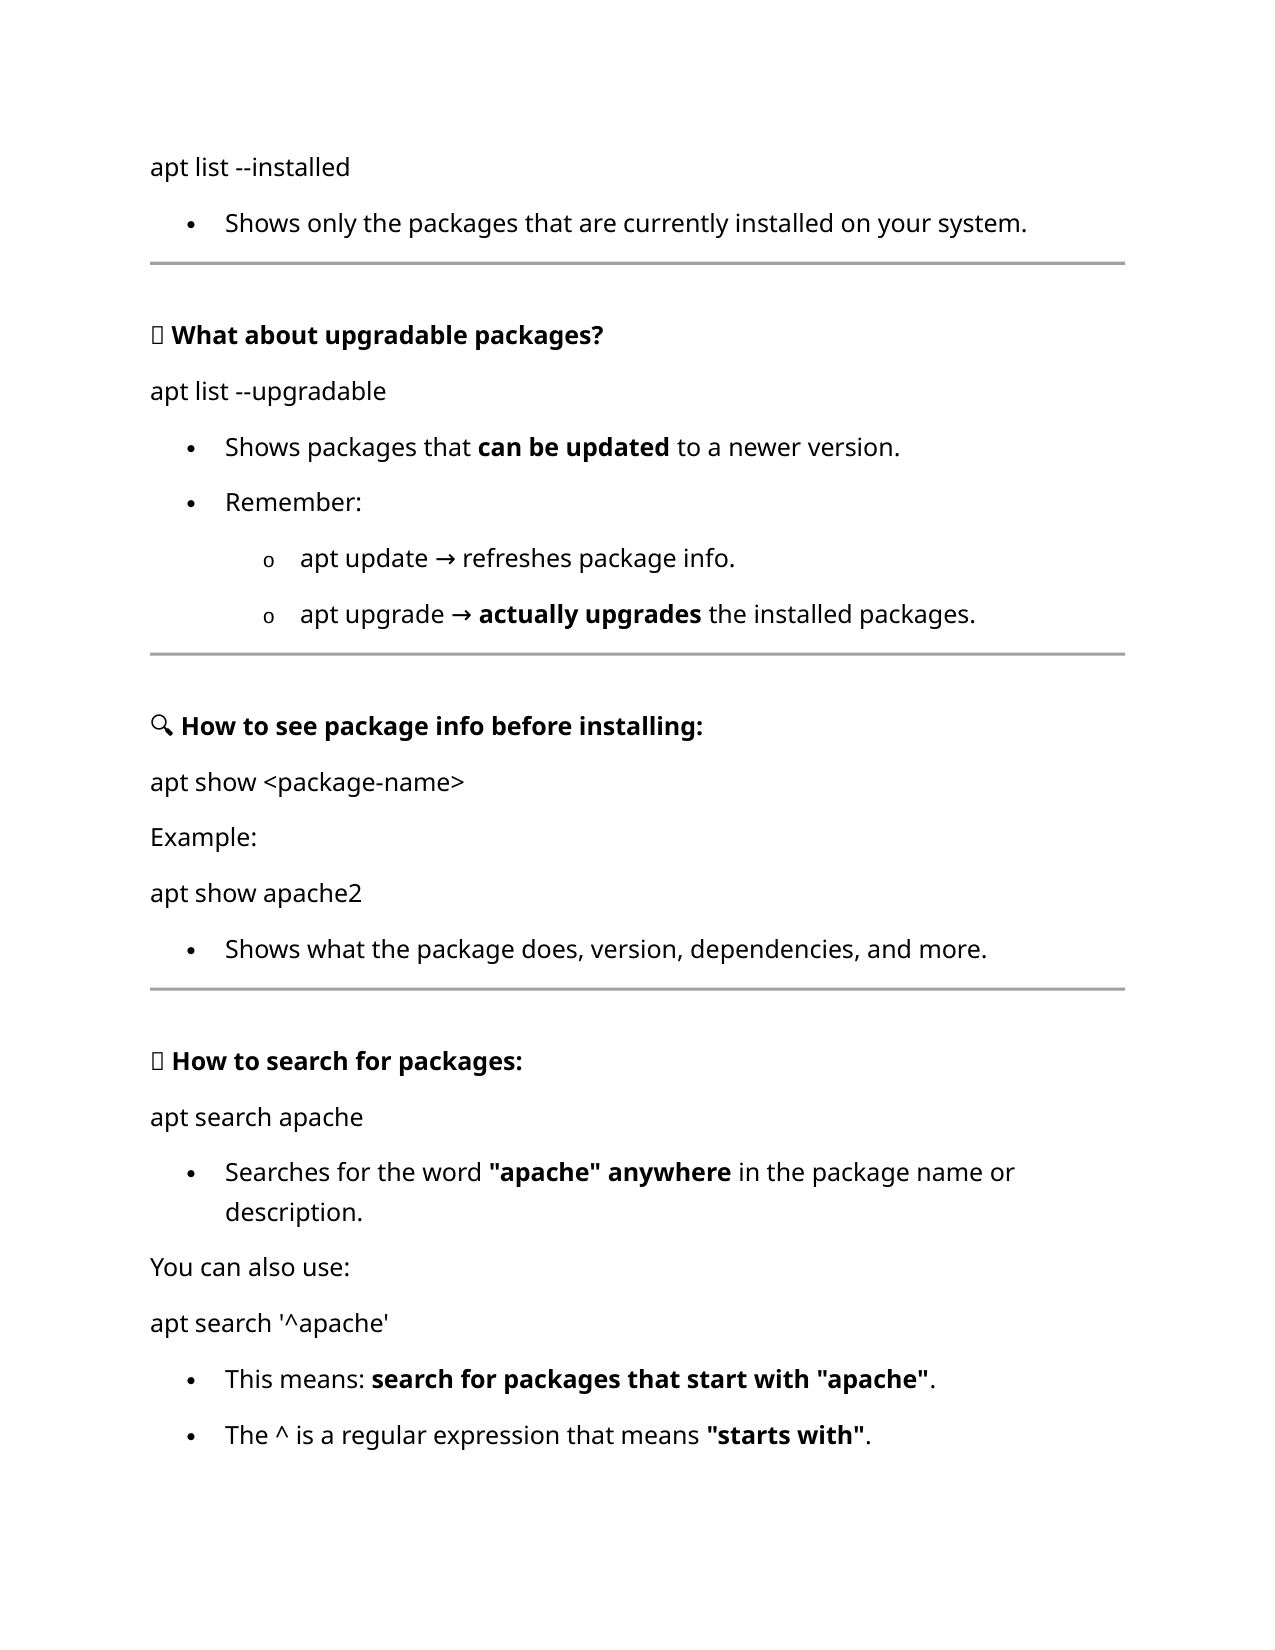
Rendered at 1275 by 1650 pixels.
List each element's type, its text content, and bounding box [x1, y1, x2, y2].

list Searches for the word "apache" anywhere in the package name or description. [187, 1155, 1125, 1228]
list This means: search for packages that start with "apache". [187, 1362, 1125, 1396]
text apt show <package-name> [150, 764, 1125, 798]
list apt update → refreshes package info. [262, 541, 1125, 575]
text apt search '^apache' [150, 1306, 1125, 1340]
list The ^ is a regular expression that means "starts with". [187, 1417, 1125, 1452]
text You can also use: [150, 1250, 1125, 1284]
list Shows packages that can be updated to a newer version. [187, 429, 1125, 463]
text Example: [150, 820, 1125, 854]
list Remember: [187, 485, 1125, 519]
text apt list --upgradable [150, 373, 1125, 407]
text 🔎 How to search for packages: [150, 1043, 1125, 1077]
list Shows what the package does, version, dependencies, and more. [187, 932, 1125, 966]
text 🔍 How to see package info before installing: [150, 708, 1125, 742]
text apt show apache2 [150, 876, 1125, 910]
text apt list --installed [150, 150, 1125, 184]
list apt upgrade → actually upgrades the installed packages. [262, 597, 1125, 631]
text 🔼 What about upgradable packages? [150, 317, 1125, 352]
list Shows only the packages that are currently installed on your system. [187, 206, 1125, 240]
text apt search apache [150, 1099, 1125, 1133]
